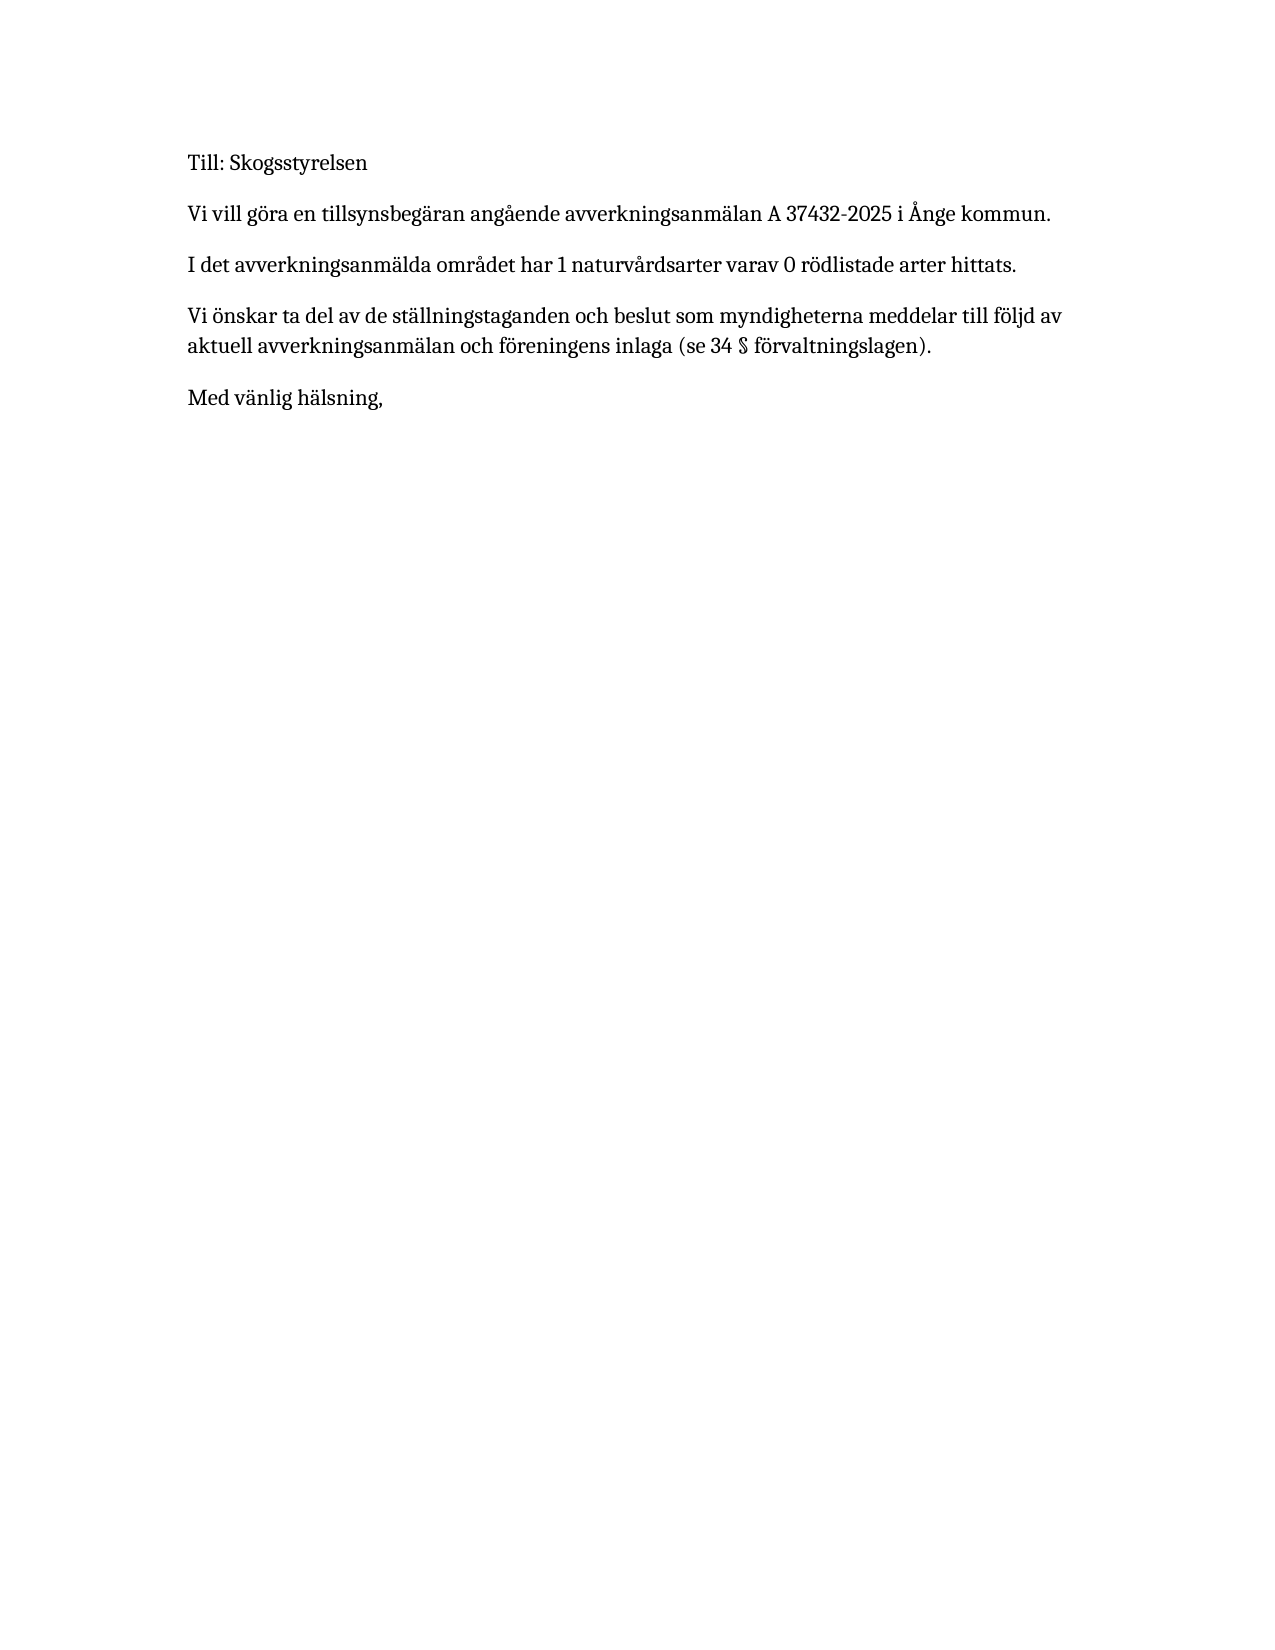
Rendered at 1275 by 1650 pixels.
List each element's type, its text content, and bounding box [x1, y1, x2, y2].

text Vi önskar ta del av de ställningstaganden och beslut som myndigheterna meddelar till följd av aktuell avverkningsanmälan och föreningens inlaga (se 34 § förvaltningslagen). [187, 303, 1087, 360]
text Med vänlig hälsning, [187, 384, 1087, 441]
text Vi vill göra en tillsynsbegäran angående avverkningsanmälan A 37432-2025 i Ånge kommun. [187, 201, 1087, 227]
text I det avverkningsanmälda området har 1 naturvårdsarter varav 0 rödlistade arter hittats. [187, 252, 1087, 278]
text Till: Skogsstyrelsen [187, 150, 1087, 176]
